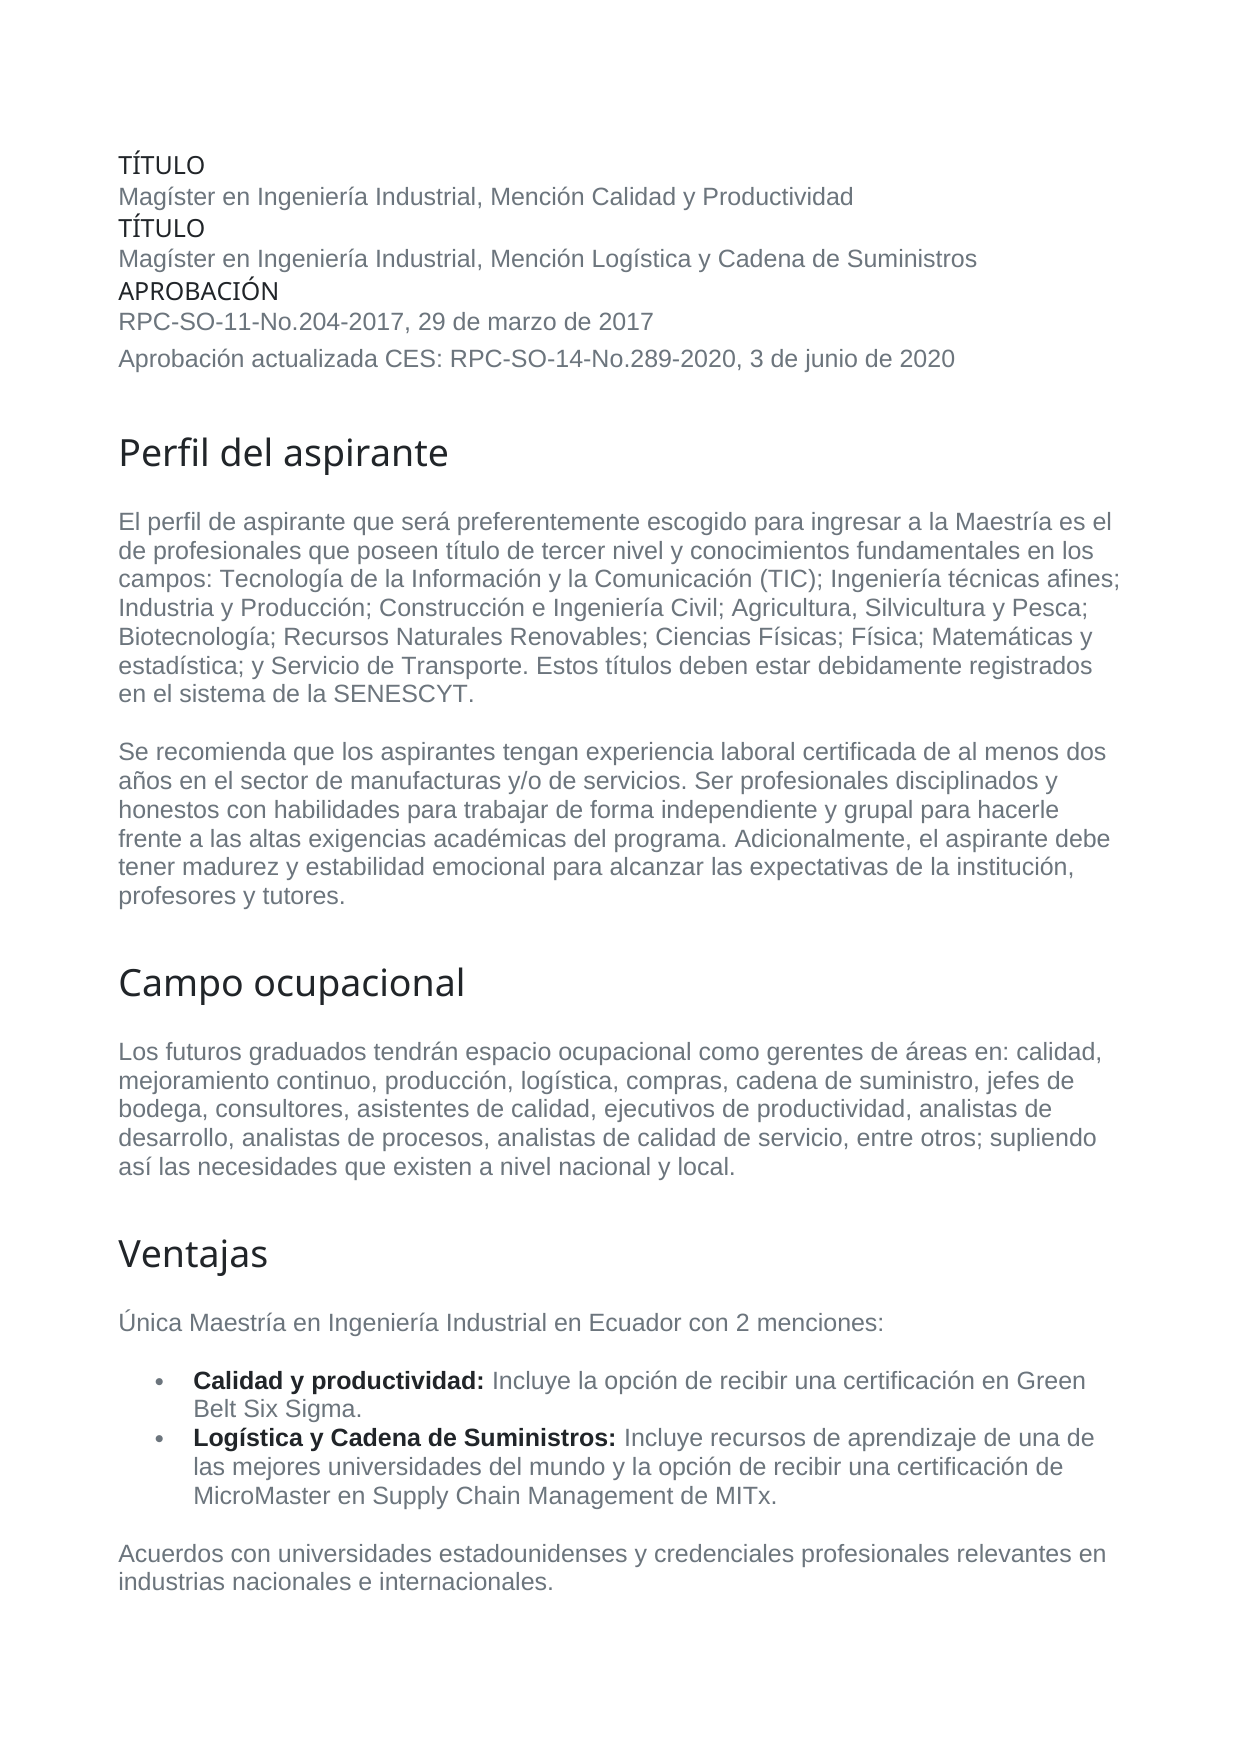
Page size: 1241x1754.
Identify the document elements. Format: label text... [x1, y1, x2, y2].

text Magíster en Ingeniería Industrial, Mención Logística y Cadena de Suministros [118, 244, 1122, 273]
text Perfil del aspirante [118, 427, 1122, 478]
text Acuerdos con universidades estadounidenses y credenciales profesionales relevantes en industrias nacionales e internacionales. [118, 1538, 1122, 1596]
text APROBACIÓN [118, 273, 1122, 307]
list Calidad y productividad: Incluye la opción de recibir una certificación en Green Belt Six Sigma. [156, 1366, 1122, 1423]
text TÍTULO [118, 210, 1122, 244]
text El perfil de aspirante que será preferentemente escogido para ingresar a la Maestría es el de profesionales que poseen título de tercer nivel y conocimientos fundamentales en los campos: Tecnología de la Información y la Comunicación (TIC); Ingeniería técnicas afines; Industria y Producción; Construcción e Ingeniería Civil; Agricultura, Silvicultura y Pesca; Biotecnología; Recursos Naturales Renovables; Ciencias Físicas; Física; Matemáticas y estadística; y Servicio de Transporte. Estos títulos deben estar debidamente registrados en el sistema de la SENESCYT. [118, 507, 1122, 708]
text Única Maestría en Ingeniería Industrial en Ecuador con 2 menciones: [118, 1308, 1122, 1336]
text Aprobación actualizada CES: RPC-SO-14-No.289-2020, 3 de junio de 2020 [118, 343, 1122, 372]
text Campo ocupacional [118, 957, 1122, 1008]
text Ventajas [118, 1227, 1122, 1278]
text Magíster en Ingeniería Industrial, Mención Calidad y Productividad [118, 182, 1122, 210]
text RPC-SO-11-No.204-2017, 29 de marzo de 2017 [118, 307, 1122, 336]
text Los futuros graduados tendrán espacio ocupacional como gerentes de áreas en: calidad, mejoramiento continuo, producción, logística, compras, cadena de suministro, jefes de bodega, consultores, asistentes de calidad, ejecutivos de productividad, analistas de desarrollo, analistas de procesos, analistas de calidad de servicio, entre otros; supliendo así las necesidades que existen a nivel nacional y local. [118, 1037, 1122, 1181]
list Logística y Cadena de Suministros: Incluye recursos de aprendizaje de una de las mejores universidades del mundo y la opción de recibir una certificación de MicroMaster en Supply Chain Management de MITx. [156, 1423, 1122, 1509]
text Se recomienda que los aspirantes tengan experiencia laboral certificada de al menos dos años en el sector de manufacturas y/o de servicios. Ser profesionales disciplinados y honestos con habilidades para trabajar de forma independiente y grupal para hacerle frente a las altas exigencias académicas del programa. Adicionalmente, el aspirante debe tener madurez y estabilidad emocional para alcanzar las expectativas de la institución, profesores y tutores. [118, 737, 1122, 910]
text TÍTULO [118, 148, 1122, 182]
